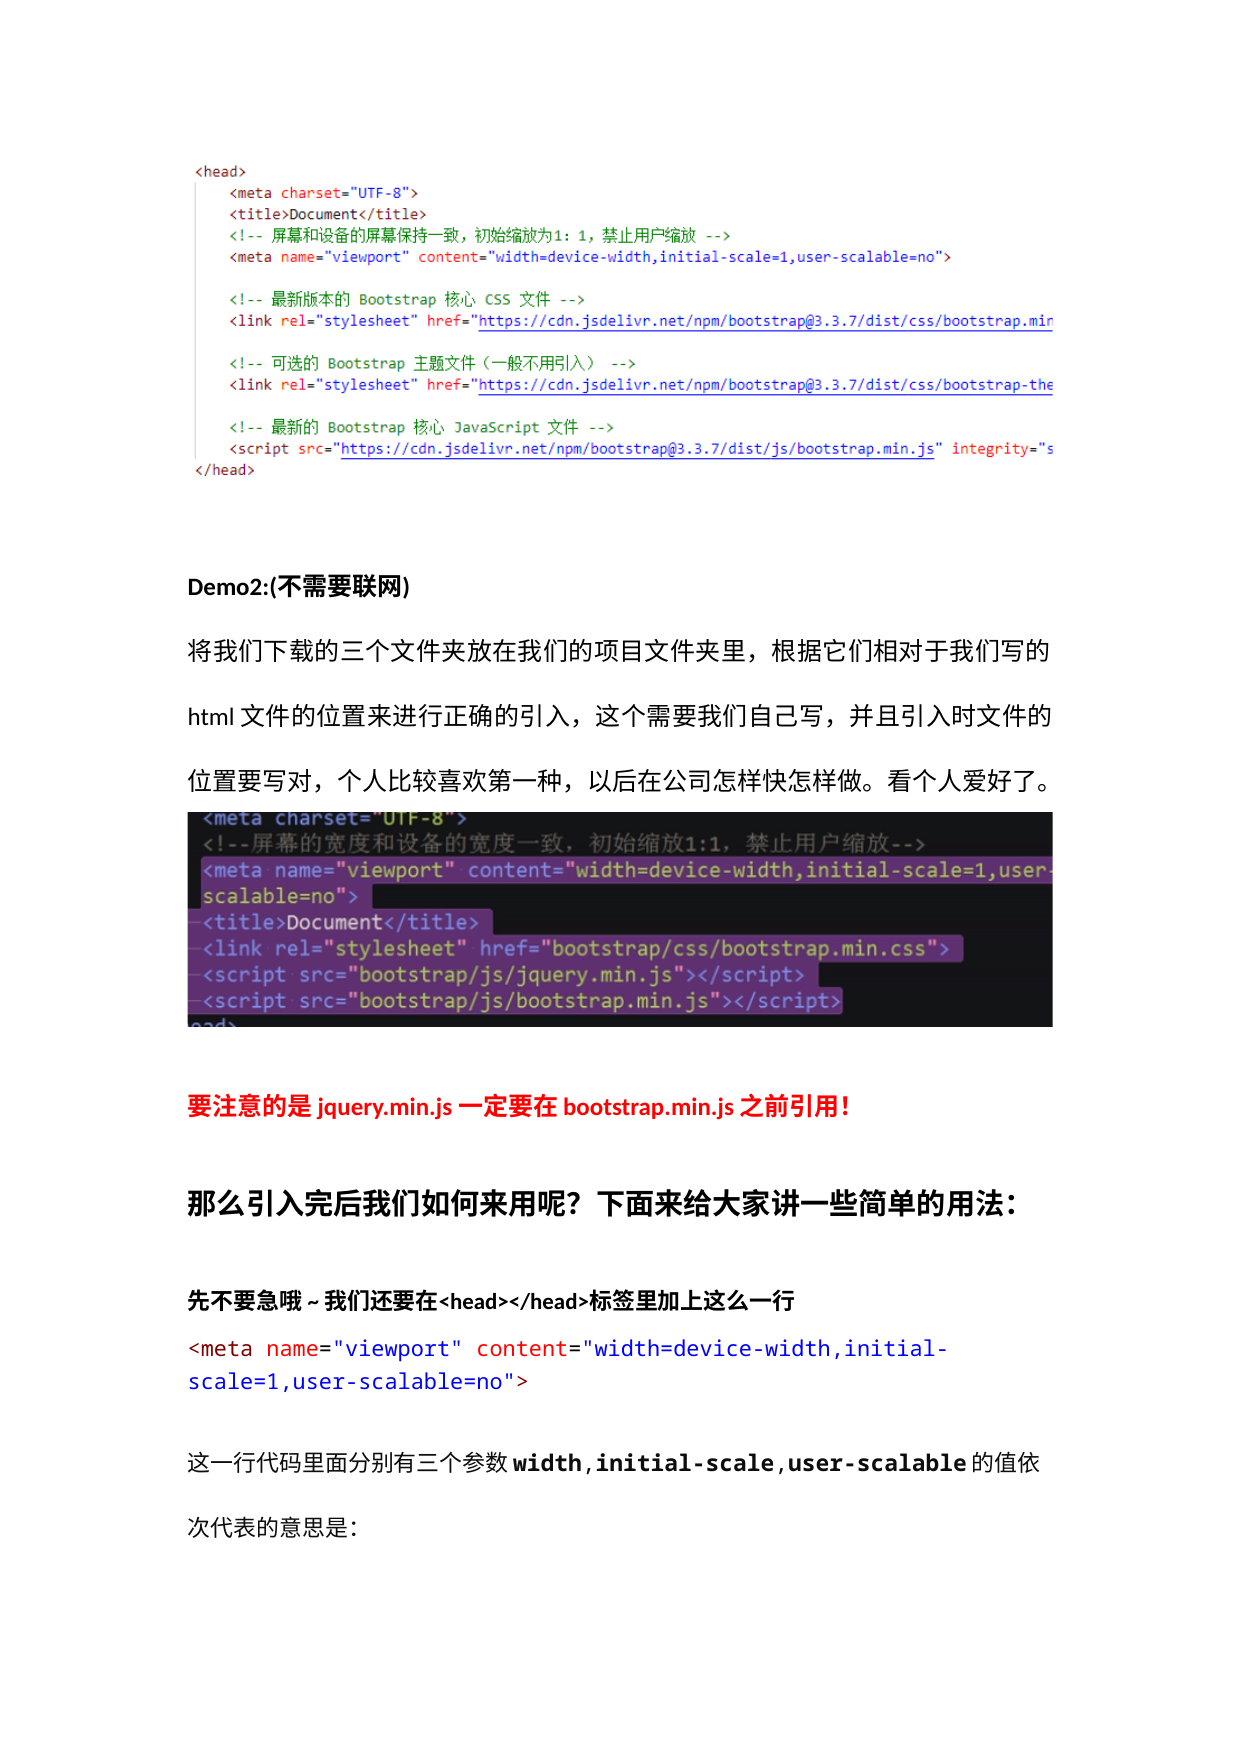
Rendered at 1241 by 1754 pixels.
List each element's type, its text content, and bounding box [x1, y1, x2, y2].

text 那么引入完后我们如何来用呢？下面来给大家讲一些简单的用法： [187, 1169, 1053, 1234]
text <meta name="viewport" content="width=device-width,initial-scale=1,user-scalable=no"> [187, 1332, 1053, 1397]
text 将我们下载的三个文件夹放在我们的项目文件夹里，根据它们相对于我们写的html文件的位置来进行正确的引入，这个需要我们自己写，并且引入时文件的位置要写对，个人比较喜欢第一种，以后在公司怎样快怎样做。看个人爱好了。 [187, 617, 1053, 812]
text 这一行代码里面分别有三个参数width,initial-scale,user-scalable的值依次代表的意思是： [187, 1429, 1053, 1559]
text Demo2:(不需要联网) [187, 552, 1053, 617]
text 先不要急哦 ~ 我们还要在<head></head>标签里加上这么一行 [187, 1267, 1053, 1332]
text 要注意的是jquery.min.js 一定要在bootstrap.min.js之前引用！ [187, 1072, 1053, 1137]
picture [187, 812, 1053, 1027]
picture [187, 162, 1053, 484]
